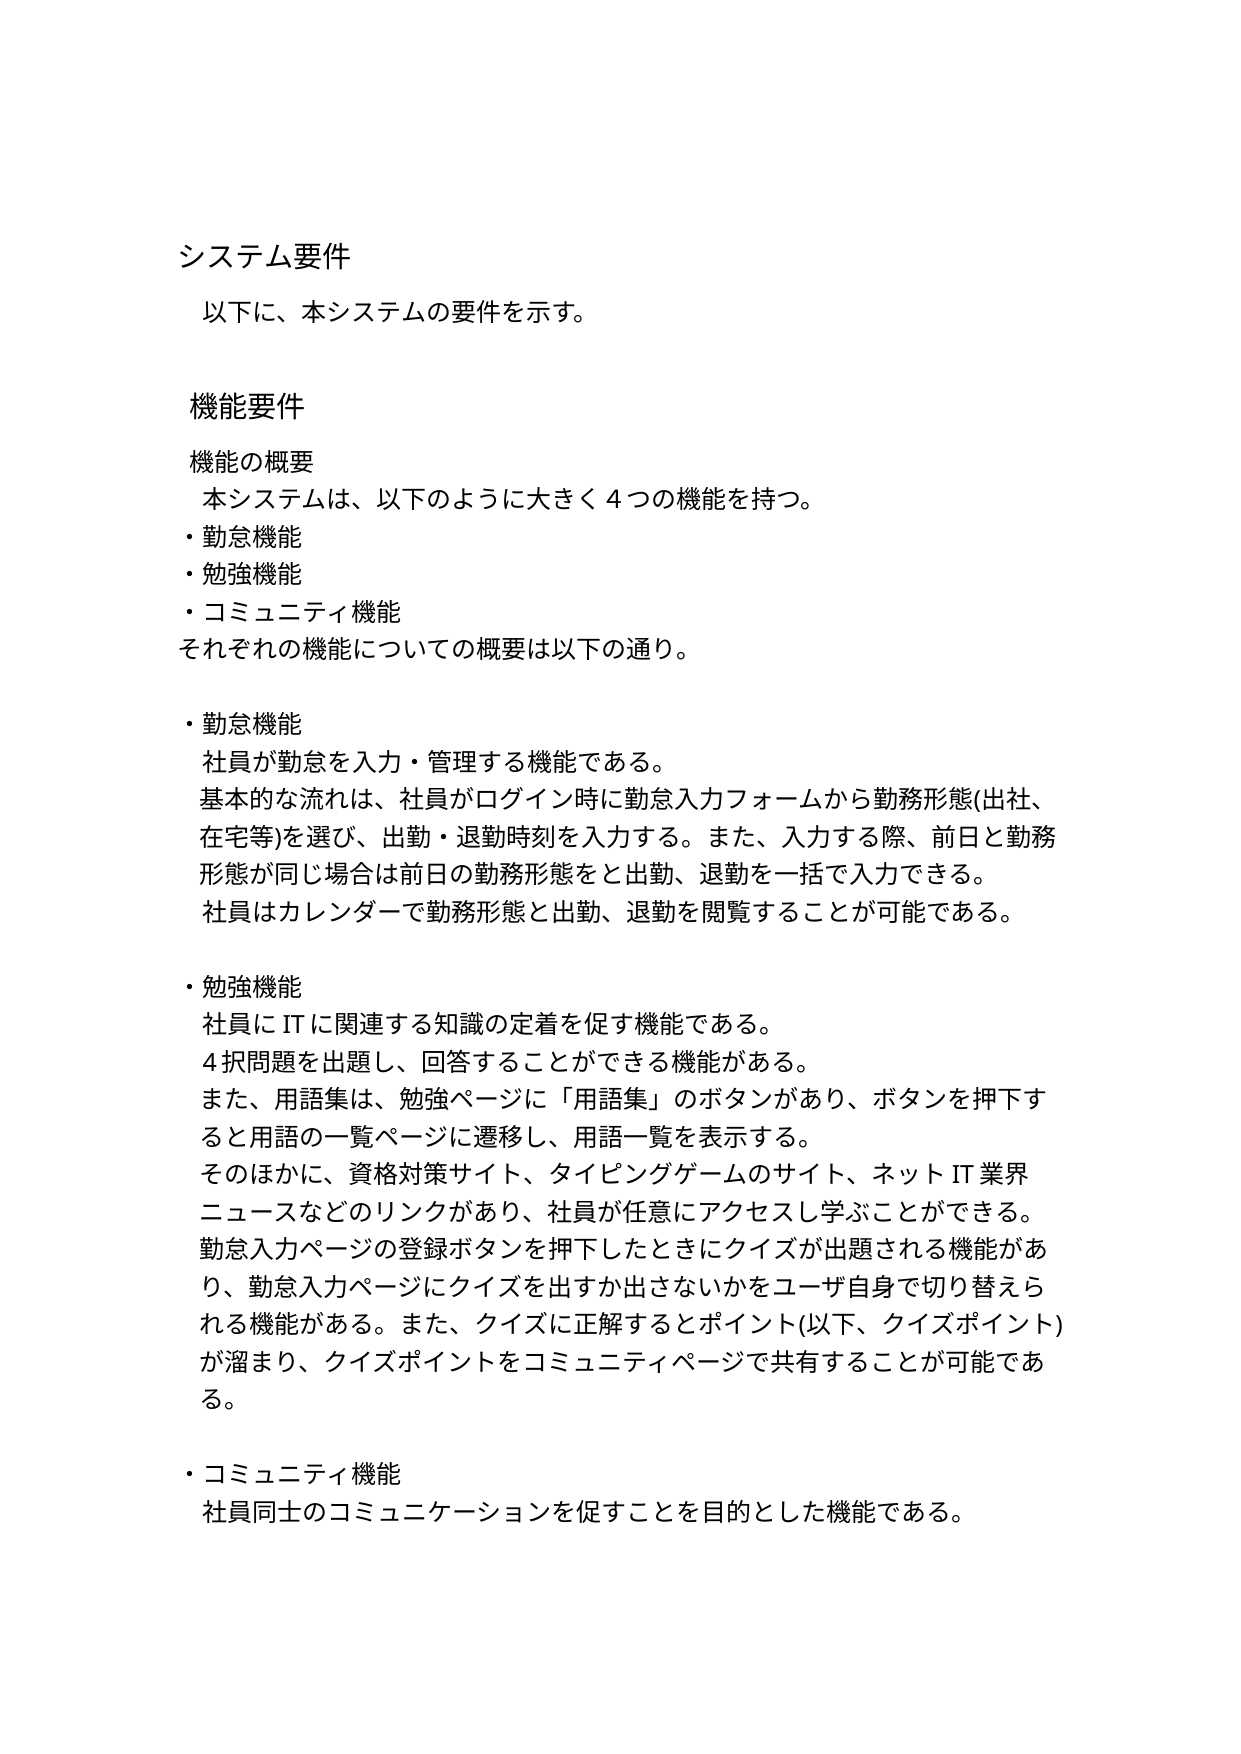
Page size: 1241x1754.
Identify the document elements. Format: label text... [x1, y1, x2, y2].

text 以下に、本システムの要件を示す。 [177, 292, 1063, 329]
text 勤怠入力ページの登録ボタンを押下したときにクイズが出題される機能があり、勤怠入力ページにクイズを出すか出さないかをユーザ自身で切り替えられる機能がある。また、クイズに正解するとポイント(以下、クイズポイント)が溜まり、クイズポイントをコミュニティページで共有することが可能である。 [199, 1229, 1063, 1417]
list 機能の概要 [189, 442, 1063, 479]
text ・コミュニティ機能 [177, 592, 1063, 629]
text ・コミュニティ機能 [177, 1454, 1063, 1492]
text そのほかに、資格対策サイト、タイピングゲームのサイト、ネットIT業界ニュースなどのリンクがあり、社員が任意にアクセスし学ぶことができる。 [199, 1154, 1063, 1229]
text 社員はカレンダーで勤務形態と出勤、退勤を閲覧することが可能である。 [177, 892, 1063, 929]
text それぞれの機能についての概要は以下の通り。 [177, 629, 1063, 667]
text ・勤怠機能 [177, 517, 1063, 554]
text 基本的な流れは、社員がログイン時に勤怠入力フォームから勤務形態(出社、在宅等)を選び、出勤・退勤時刻を入力する。また、入力する際、前日と勤務形態が同じ場合は前日の勤務形態をと出勤、退勤を一括で入力できる。 [199, 779, 1063, 892]
text ・勉強機能 [177, 554, 1063, 592]
text 本システムは、以下のように大きく４つの機能を持つ。 [177, 479, 1063, 517]
text 社員にITに関連する知識の定着を促す機能である。 [177, 1004, 1063, 1042]
text 社員が勤怠を入力・管理する機能である。 [177, 742, 1063, 779]
text システム要件 [177, 217, 1063, 292]
text ・勤怠機能 [177, 704, 1063, 742]
text 4択問題を出題し、回答することができる機能がある。 [177, 1042, 1063, 1079]
text また、用語集は、勉強ページに「用語集」のボタンがあり、ボタンを押下すると用語の一覧ページに遷移し、用語一覧を表示する。 [199, 1079, 1063, 1154]
text ・勉強機能 [177, 967, 1063, 1004]
list 機能要件 [189, 367, 1063, 442]
text 社員同士のコミュニケーションを促すことを目的とした機能である。 [177, 1492, 1063, 1529]
